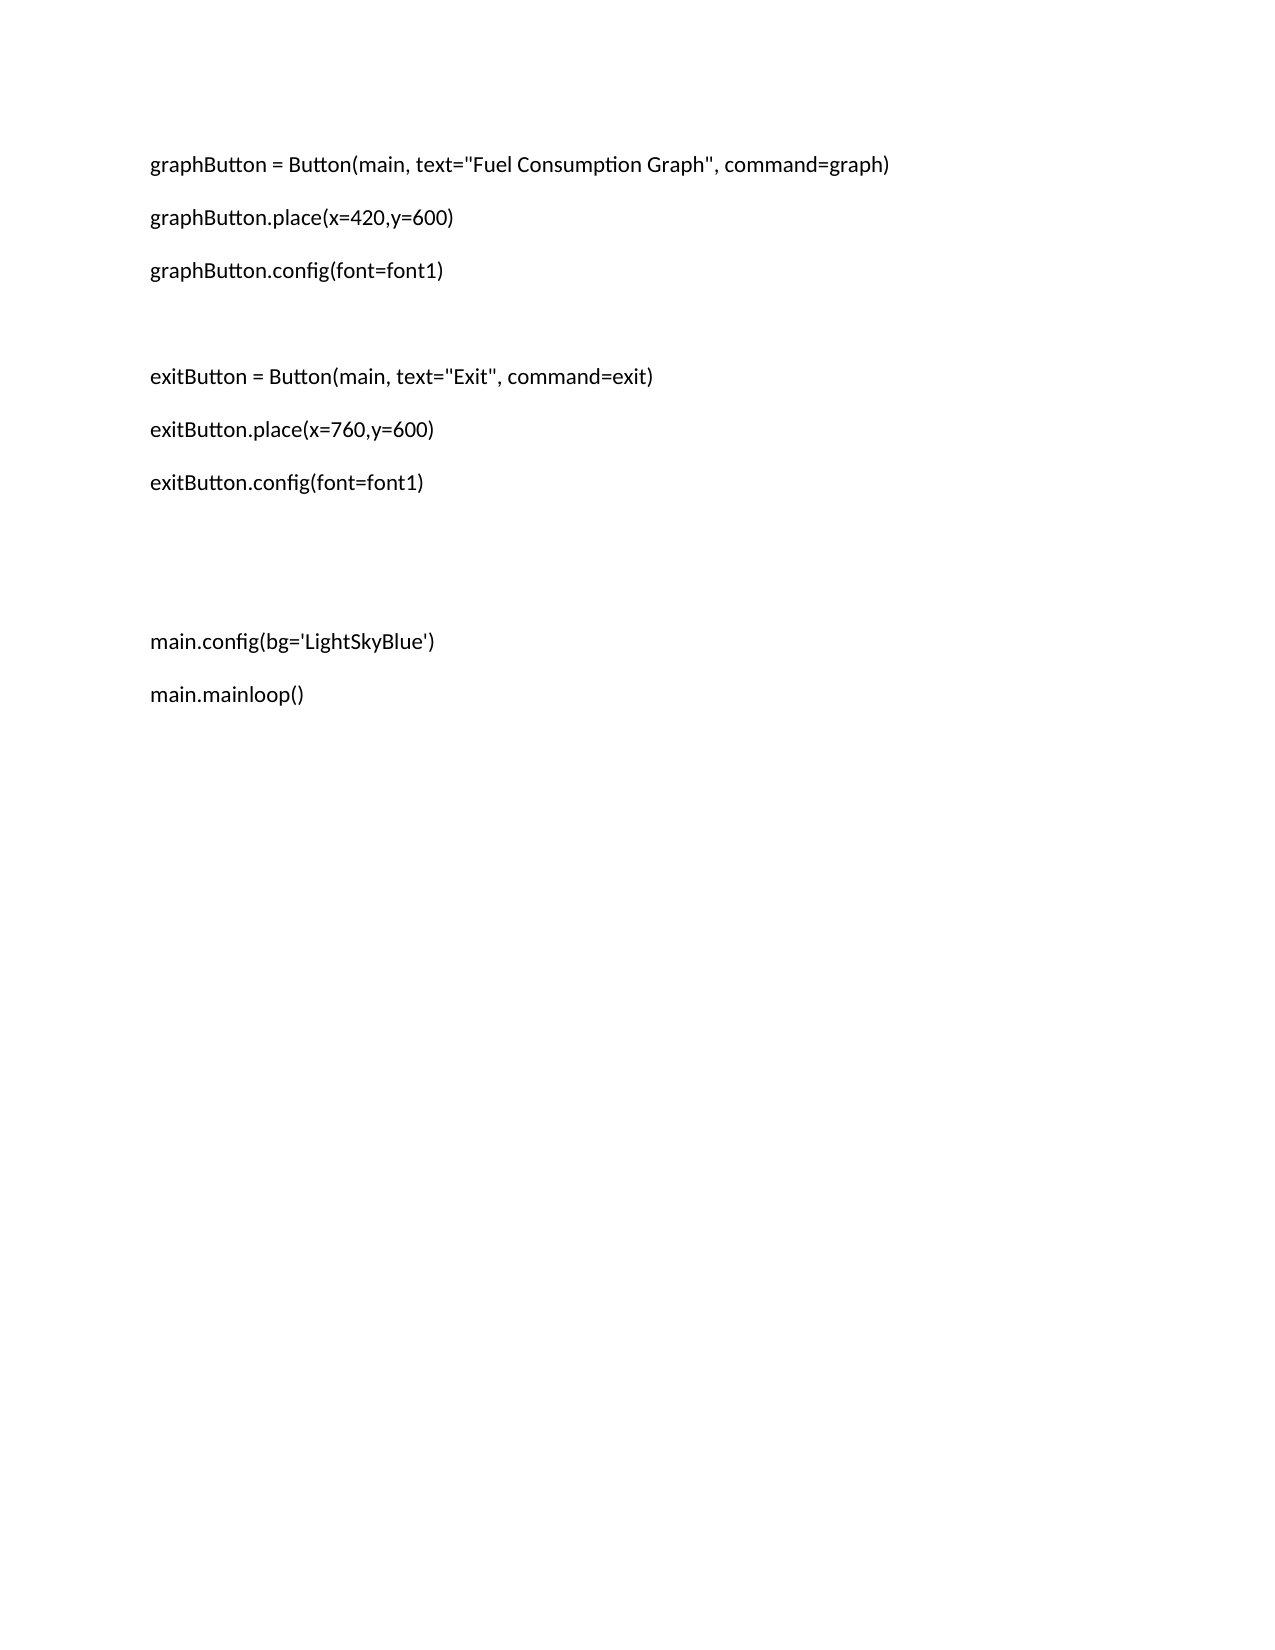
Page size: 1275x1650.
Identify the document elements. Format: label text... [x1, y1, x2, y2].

text exitButton.place(x=760,y=600) [150, 415, 1125, 443]
text graphButton.place(x=420,y=600) [150, 203, 1125, 231]
text main.config(bg='LightSkyBlue') [150, 627, 1125, 655]
text exitButton = Button(main, text="Exit", command=exit) [150, 362, 1125, 390]
text main.mainloop() [150, 680, 1125, 708]
text graphButton.config(font=font1) [150, 256, 1125, 284]
text exitButton.config(font=font1) [150, 468, 1125, 496]
text graphButton = Button(main, text="Fuel Consumption Graph", command=graph) [150, 150, 1125, 178]
